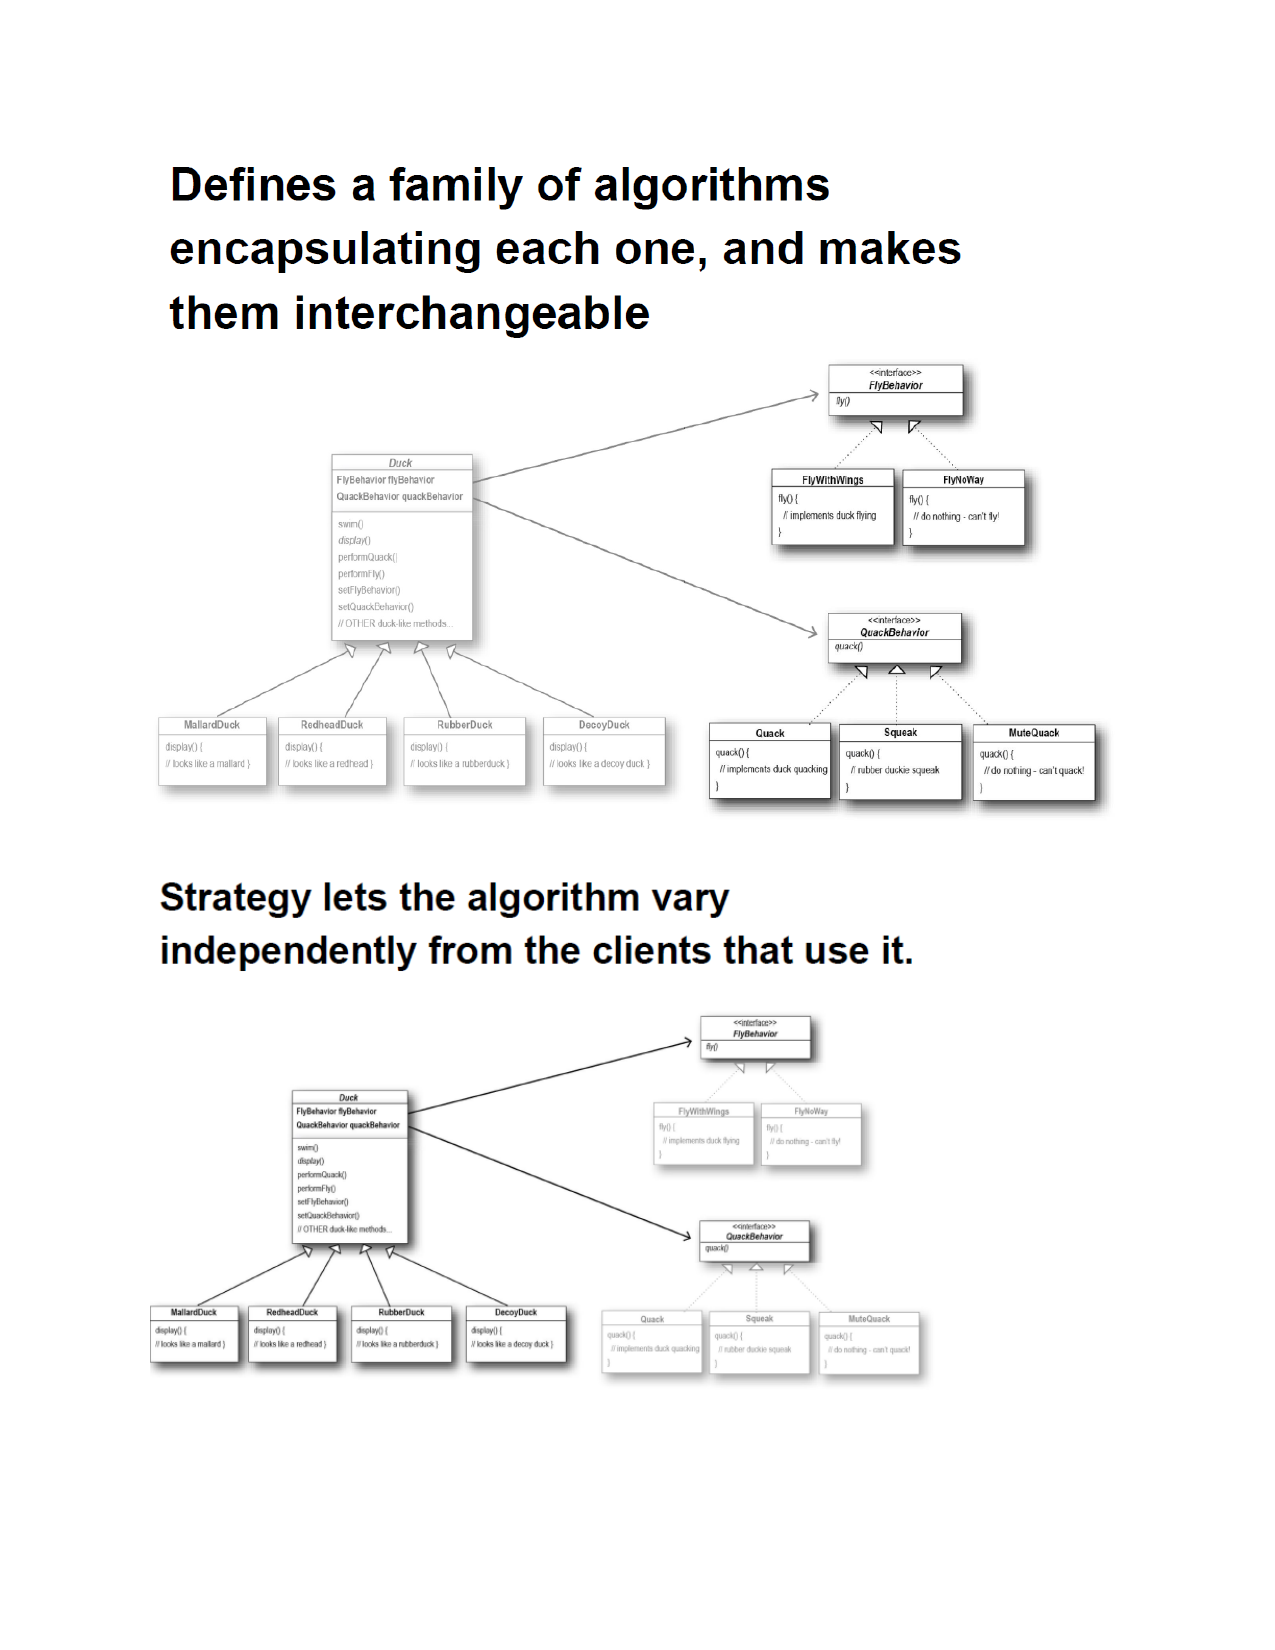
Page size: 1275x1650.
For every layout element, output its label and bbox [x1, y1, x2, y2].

picture [150, 150, 1125, 829]
picture [150, 847, 938, 1390]
